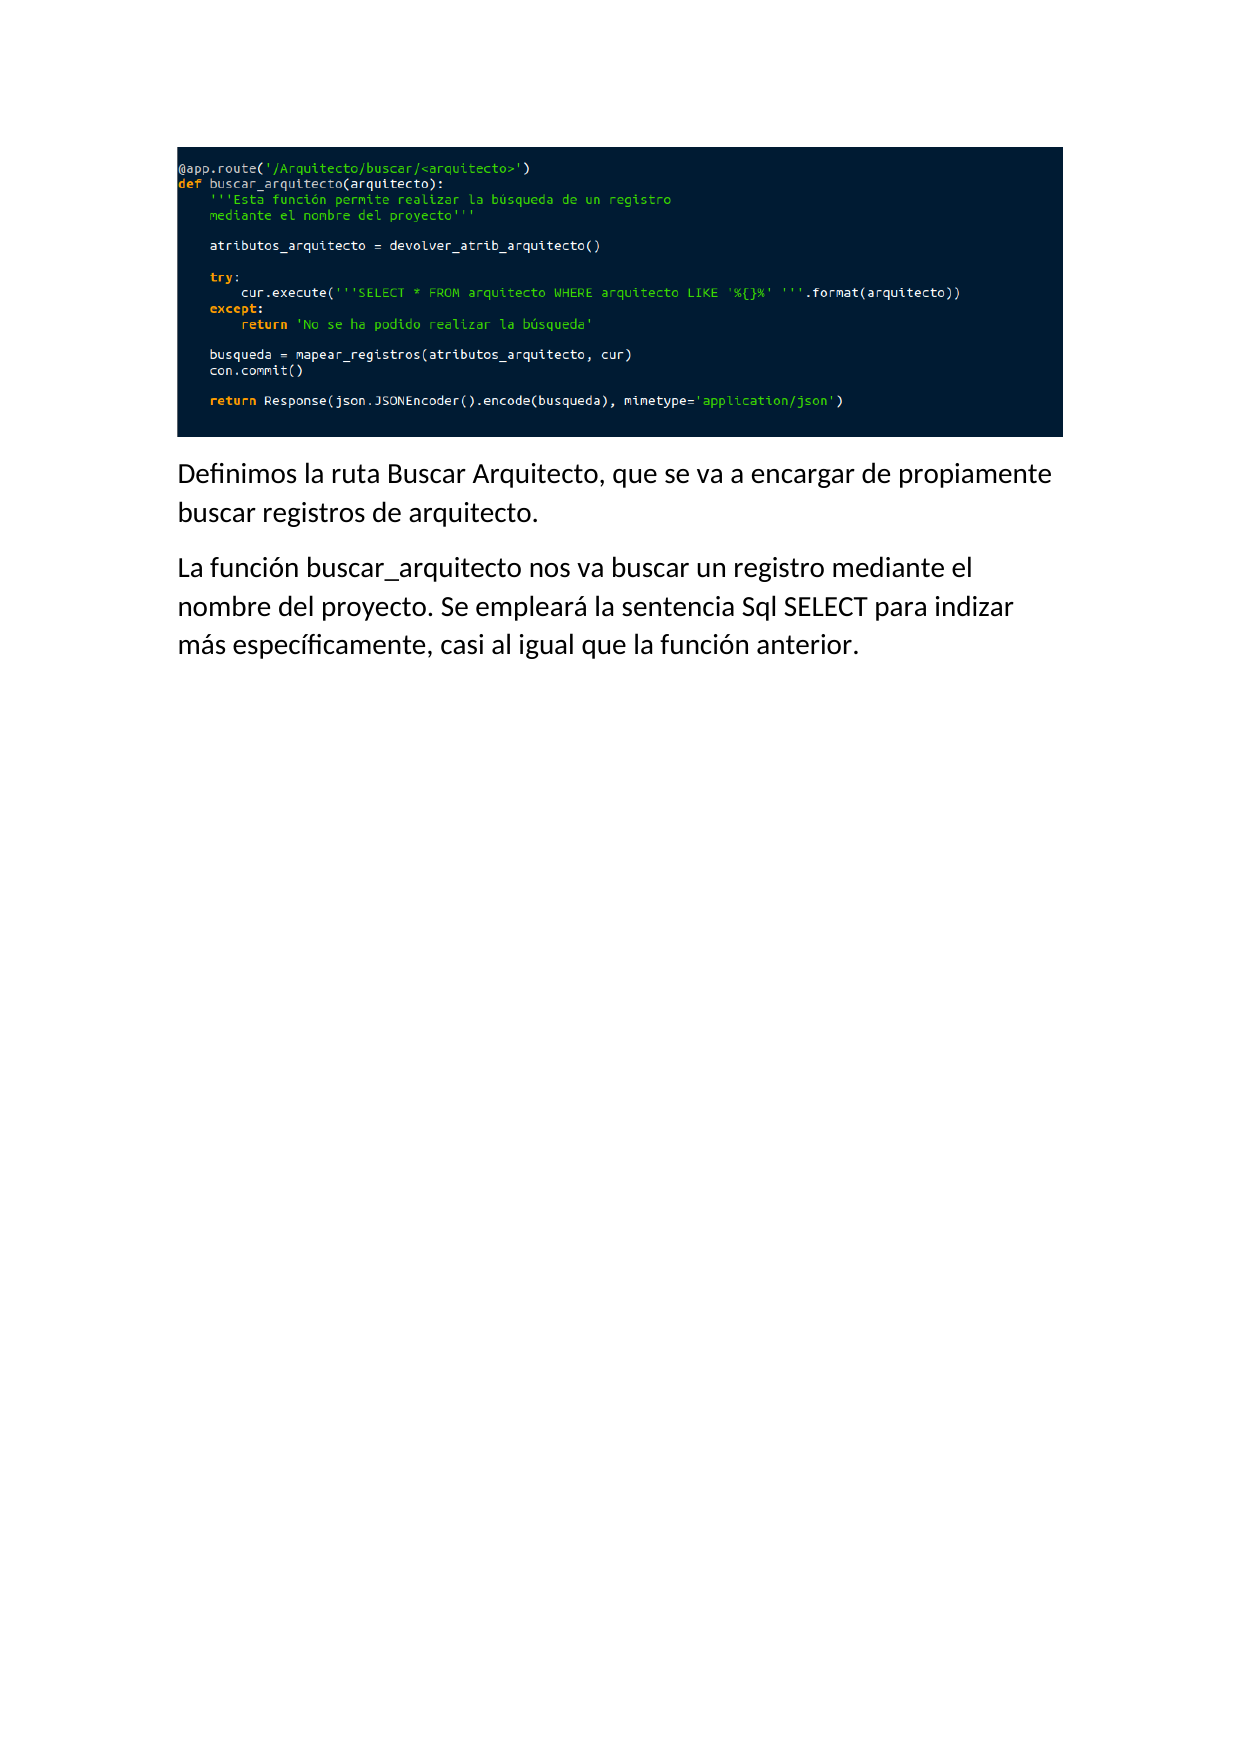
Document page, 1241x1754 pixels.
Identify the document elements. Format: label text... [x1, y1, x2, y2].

text Definimos la ruta Buscar Arquitecto, que se va a encargar de propiamente buscar registros de arquitecto. [177, 456, 1063, 530]
text La función buscar_arquitecto nos va buscar un registro mediante el nombre del proyecto. Se empleará la sentencia Sql SELECT para indizar más específicamente, casi al igual que la función anterior. [177, 549, 1063, 662]
picture [177, 147, 1063, 437]
